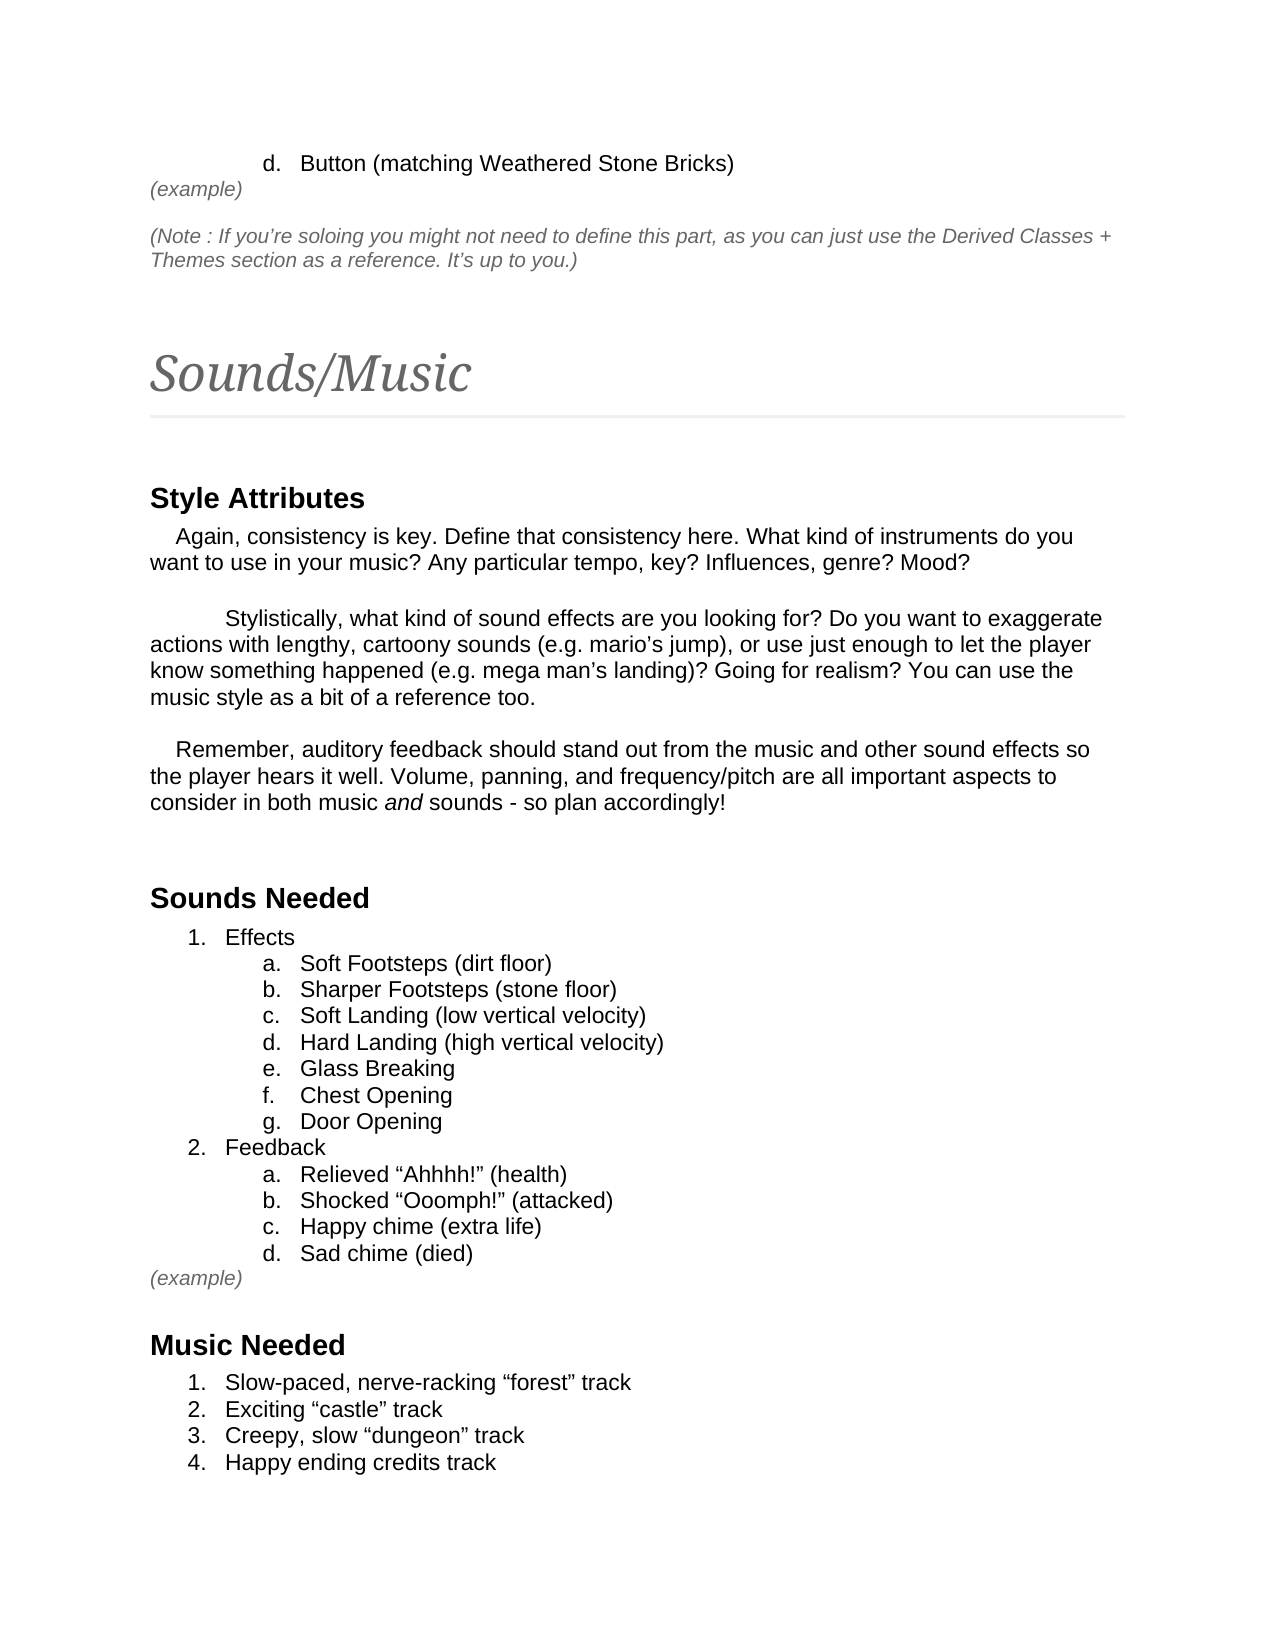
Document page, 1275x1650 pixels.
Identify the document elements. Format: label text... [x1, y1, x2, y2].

list Happy ending credits track [187, 1448, 1125, 1475]
list Door Opening [262, 1108, 1125, 1134]
list Glass Breaking [262, 1055, 1125, 1082]
list Shocked “Ooomph!” (attacked) [262, 1187, 1125, 1213]
list Chest Opening [262, 1082, 1125, 1108]
list Effects [187, 923, 1125, 950]
text Style Attributes [150, 481, 1125, 515]
list Exciting “castle” track [187, 1396, 1125, 1422]
text Sounds/Music [150, 338, 1125, 407]
list Relieved “Ahhhh!” (health) [262, 1161, 1125, 1187]
list Sharper Footsteps (stone floor) [262, 976, 1125, 1002]
text (example) [150, 176, 1125, 200]
list Happy chime (extra life) [262, 1213, 1125, 1240]
list Slow-paced, nerve-racking “forest” track [187, 1369, 1125, 1396]
list Sad chime (died) [262, 1240, 1125, 1266]
list Feedback [187, 1134, 1125, 1161]
text (Note : If you’re soloing you might not need to define this part, as you can just use the Derived Classes + Themes section as a reference. It’s up to you.) [150, 200, 1125, 272]
list Creepy, slow “dungeon” track [187, 1422, 1125, 1448]
list Button (matching Weathered Stone Bricks) [262, 150, 1125, 176]
text Again, consistency is key. Define that consistency here. What kind of instruments do you want to use in your music? Any particular tempo, key? Influences, genre? Mood? [150, 523, 1125, 576]
text Music Needed [150, 1327, 1125, 1361]
text Stylistically, what kind of sound effects are you looking for? Do you want to exaggerate actions with lengthy, cartoony sounds (e.g. mario’s jump), or use just enough to let the player know something happened (e.g. mega man’s landing)? Going for realism? You can use the music style as a bit of a reference too. Remember, auditory feedback should stand out from the music and other sound effects so the player hears it well. Volume, panning, and frequency/pitch are all important aspects to consider in both music and sounds - so plan accordingly! [150, 604, 1125, 815]
text (example) [150, 1266, 1125, 1290]
list Soft Footsteps (dirt floor) [262, 950, 1125, 976]
text Sounds Needed [150, 882, 1125, 915]
list Soft Landing (low vertical velocity) [262, 1002, 1125, 1029]
list Hard Landing (high vertical velocity) [262, 1029, 1125, 1055]
